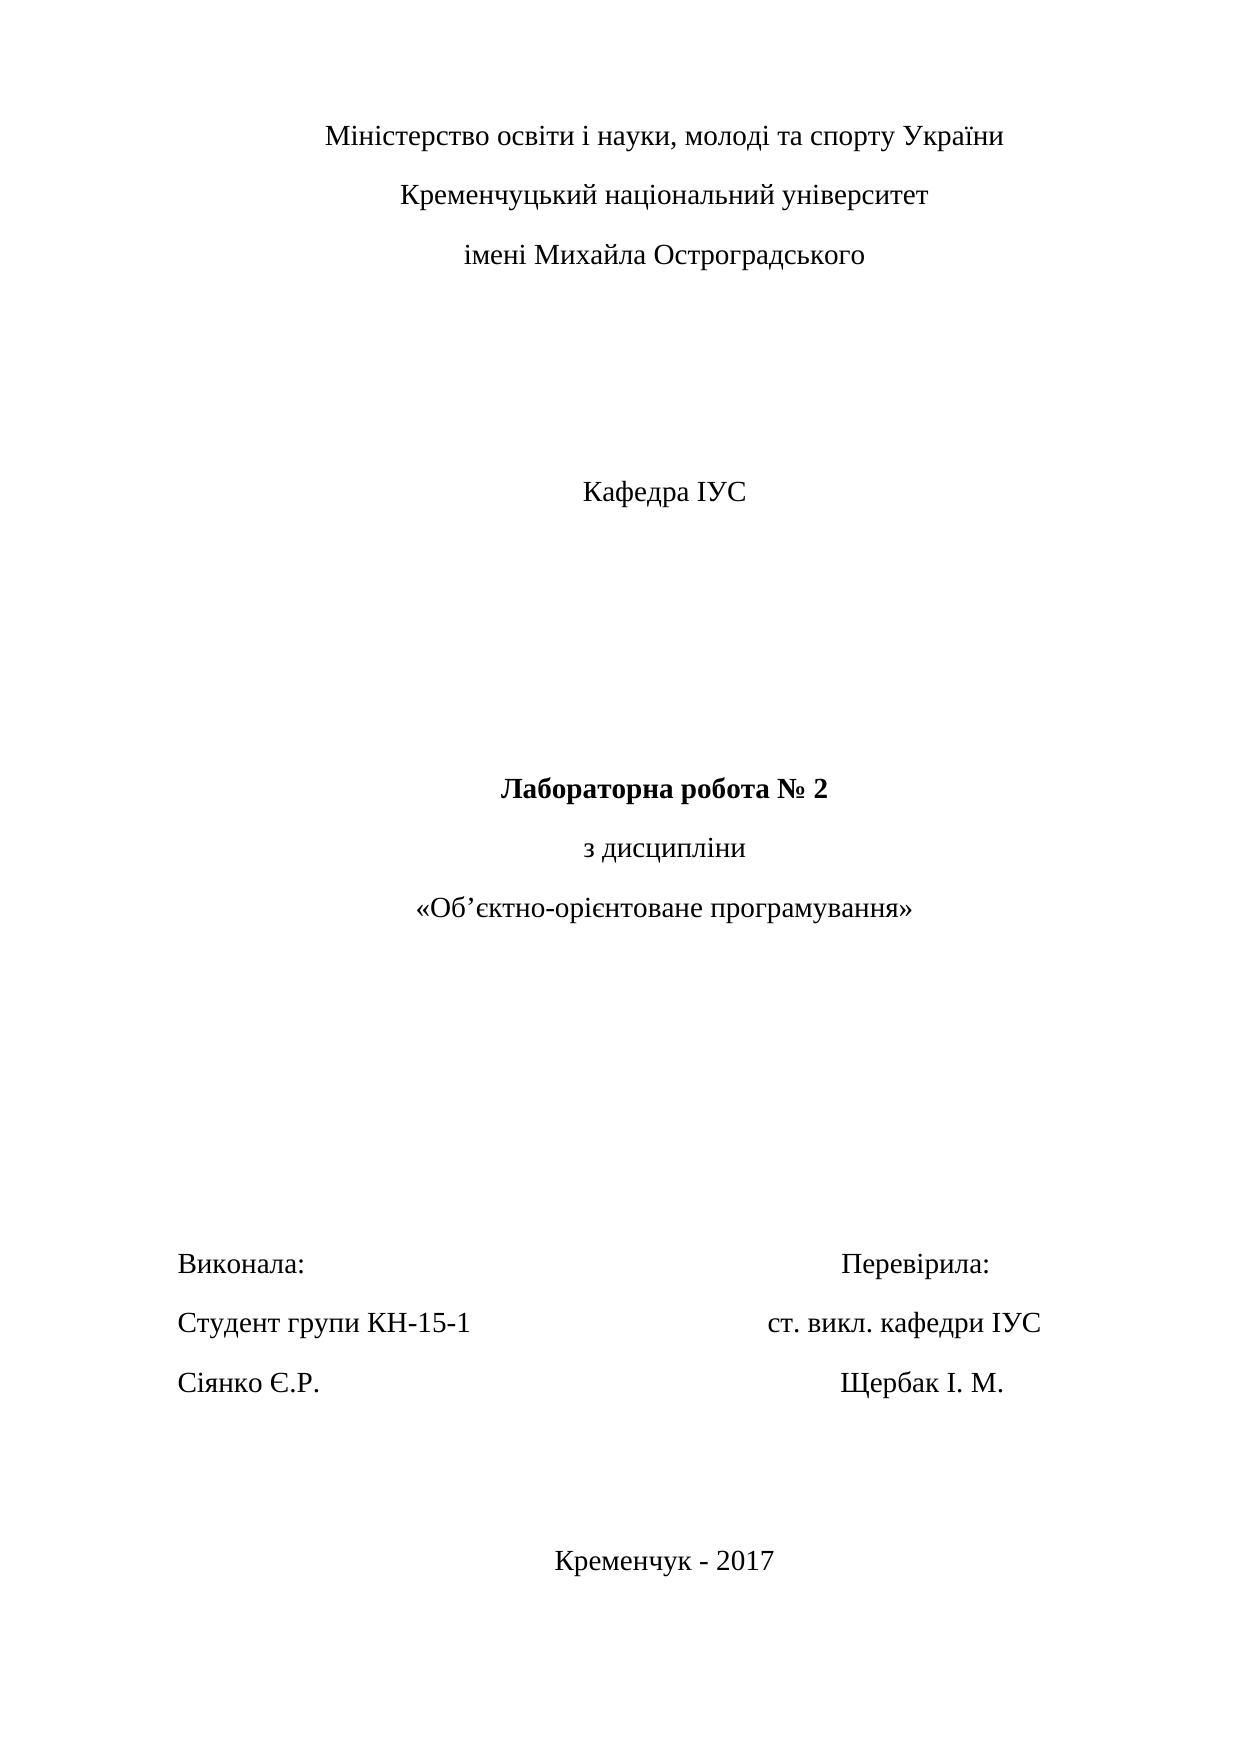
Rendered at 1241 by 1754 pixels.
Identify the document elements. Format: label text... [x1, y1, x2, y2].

text «Об’єктно-орієнтоване програмування» [177, 890, 1152, 923]
text Кафедра ІУС [177, 474, 1152, 508]
text з дисципліни [177, 831, 1152, 864]
text Кременчук - 2017 [177, 1543, 1152, 1577]
text імені Михайла Остроградського [177, 237, 1152, 270]
text Лабораторна робота № 2 [177, 771, 1152, 805]
text Студент групи КН-15-1 ст. викл. кафедри ІУС [177, 1306, 1152, 1339]
text Міністерство освіти і науки, молоді та спорту України [177, 118, 1152, 152]
text Сіянко Є.Р. Щербак І. М. [177, 1365, 1152, 1398]
text Кременчуцький національний університет [177, 177, 1152, 211]
text Виконала: Перевірила: [177, 1246, 1152, 1280]
